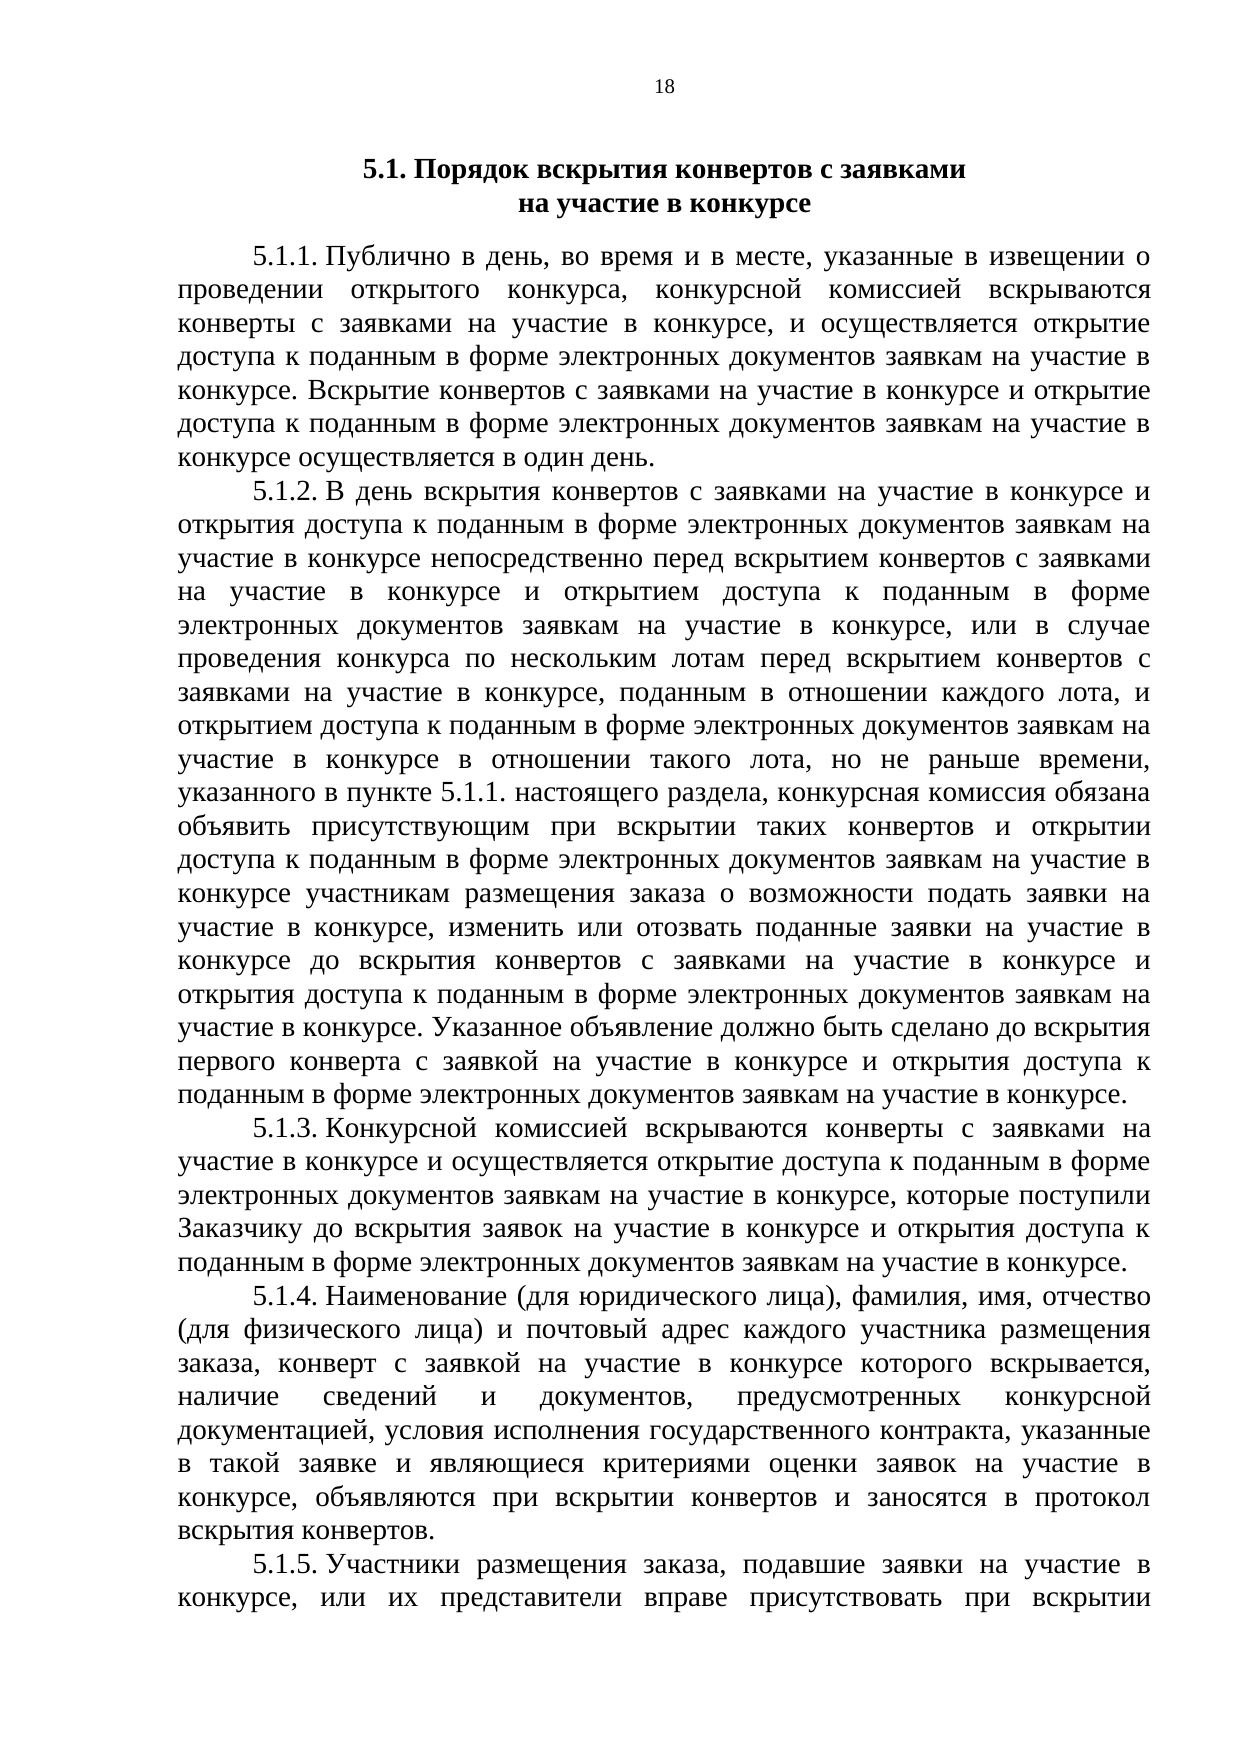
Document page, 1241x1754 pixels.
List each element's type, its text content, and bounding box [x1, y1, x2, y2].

text 5.1.2. В день вскрытия конвертов с заявками на участие в конкурсе и открытия доступа к поданным в форме электронных документов заявкам на участие в конкурсе непосредственно перед вскрытием конвертов с заявками на участие в конкурсе и открытием доступа к поданным в форме электронных документов заявкам на участие в конкурсе, или в случае проведения конкурса по нескольким лотам перед вскрытием конвертов с заявками на участие в конкурсе, поданным в отношении каждого лота, и открытием доступа к поданным в форме электронных документов заявкам на участие в конкурсе в отношении такого лота, но не раньше времени, указанного в пункте 5.1.1. настоящего раздела, конкурсная комиссия обязана объявить присутствующим при вскрытии таких конвертов и открытии доступа к поданным в форме электронных документов заявкам на участие в конкурсе участникам размещения заказа о возможности подать заявки на участие в конкурсе, изменить или отозвать поданные заявки на участие в конкурсе до вскрытия конвертов с заявками на участие в конкурсе и открытия доступа к поданным в форме электронных документов заявкам на участие в конкурсе. Указанное объявление должно быть сделано до вскрытия первого конверта с заявкой на участие в конкурсе и открытия доступа к поданным в форме электронных документов заявкам на участие в конкурсе. [177, 473, 1152, 1110]
text 5.1.3. Конкурсной комиссией вскрываются конверты с заявками на участие в конкурсе и осуществляется открытие доступа к поданным в форме электронных документов заявкам на участие в конкурсе, которые поступили Заказчику до вскрытия заявок на участие в конкурсе и открытия доступа к поданным в форме электронных документов заявкам на участие в конкурсе. [177, 1110, 1152, 1278]
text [177, 1546, 1152, 1613]
text 5.1.1. Публично в день, во время и в месте, указанные в извещении о проведении открытого конкурса, конкурсной комиссией вскрываются конверты с заявками на участие в конкурсе, и осуществляется открытие доступа к поданным в форме электронных документов заявкам на участие в конкурсе. Вскрытие конвертов с заявками на участие в конкурсе и открытие доступа к поданным в форме электронных документов заявкам на участие в конкурсе осуществляется в один день. [177, 238, 1152, 473]
text на участие в конкурсе [177, 185, 1152, 219]
text 5.1. Порядок вскрытия конвертов с заявками [177, 152, 1152, 185]
text 5.1.4. Наименование (для юридического лица), фамилия, имя, отчество (для физического лица) и почтовый адрес каждого участника размещения заказа, конверт с заявкой на участие в конкурсе которого вскрывается, наличие сведений и документов, предусмотренных конкурсной документацией, условия исполнения государственного контракта, указанные в такой заявке и являющиеся критериями оценки заявок на участие в конкурсе, объявляются при вскрытии конвертов и заносятся в протокол вскрытия конвертов. [177, 1278, 1152, 1546]
